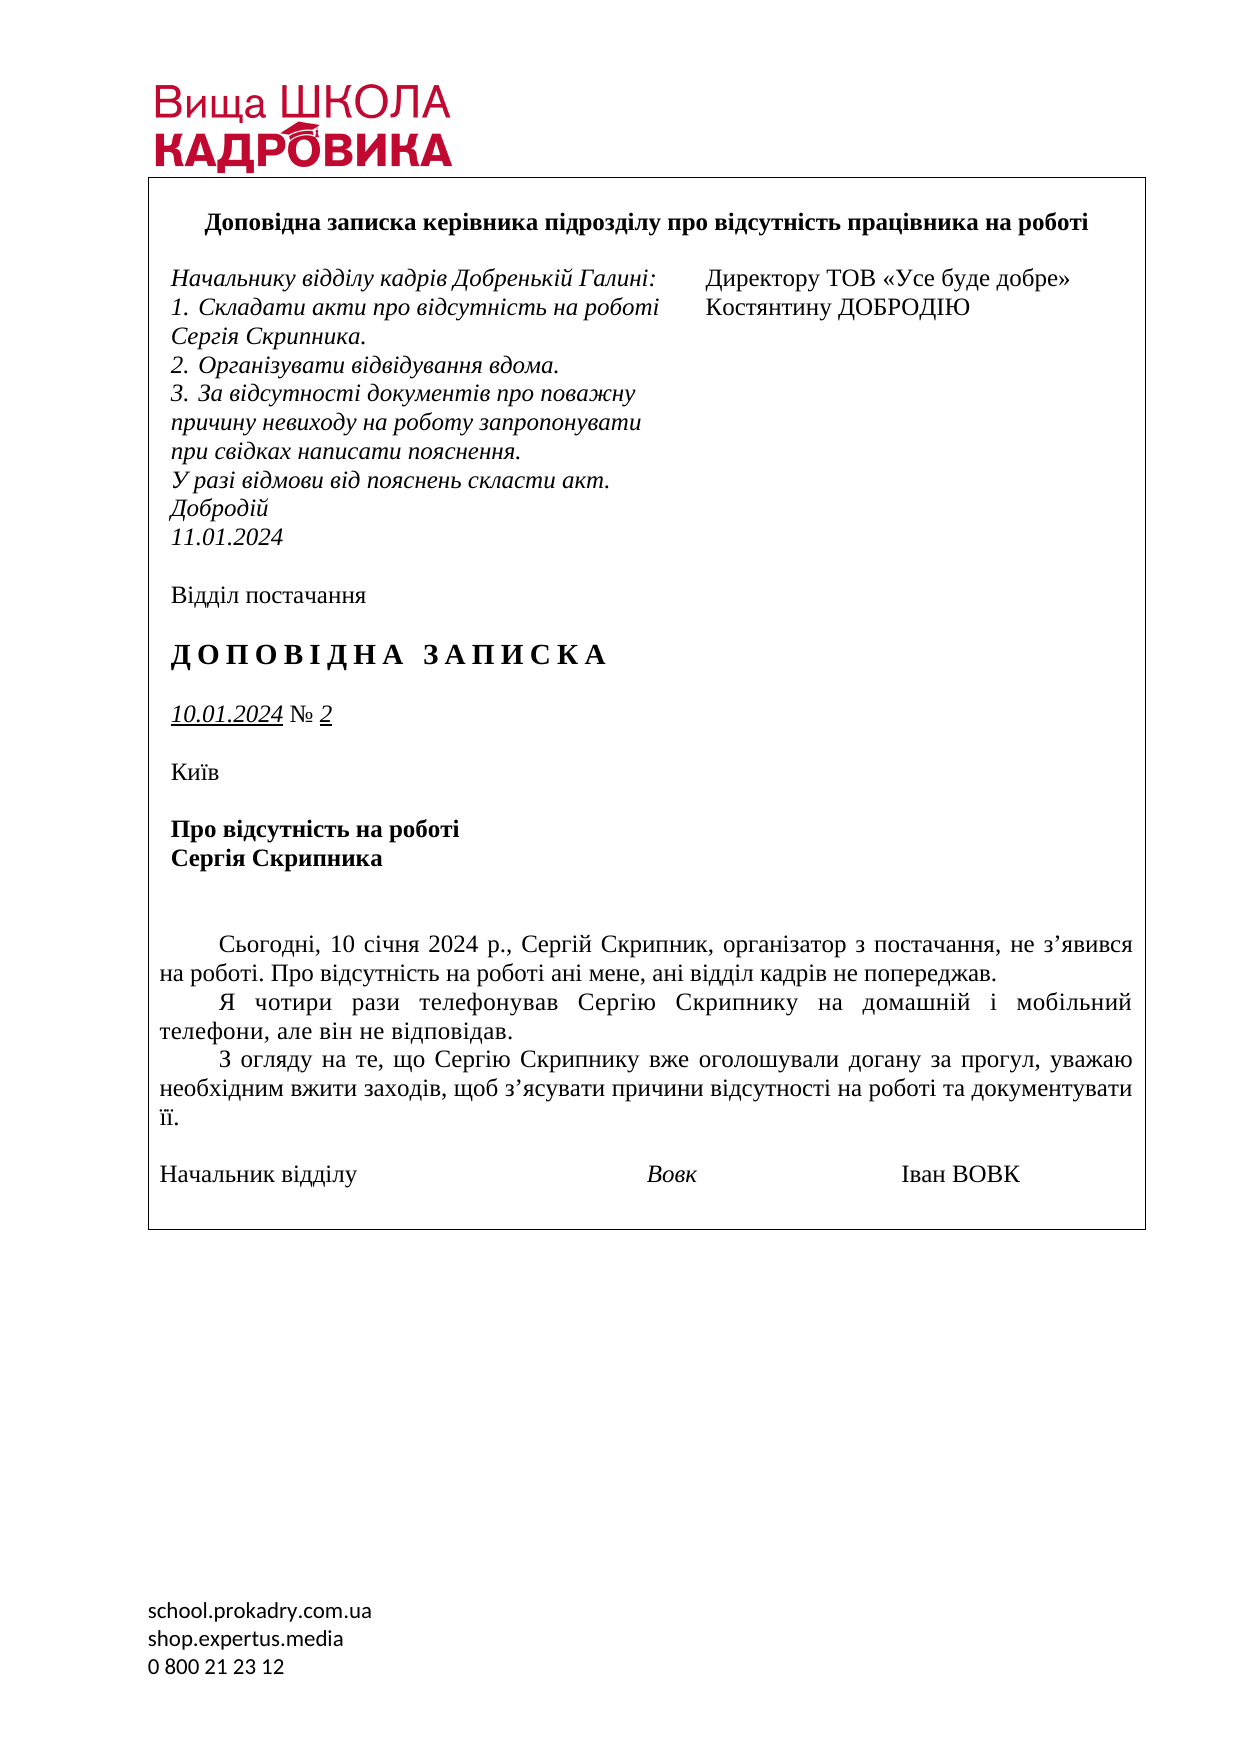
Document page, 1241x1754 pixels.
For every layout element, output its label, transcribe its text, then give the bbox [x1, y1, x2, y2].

table_header Доповідна записка керівника підрозділу про відсутність працівника на роботі Сьогодні, 10 січня 2024 р., Сергій Скрипник, організатор з постачання, не з’явився на роботі. Про відсутність на роботі ані мене, ані відділ кадрів не попереджав. Я чотири рази телефонував Сергію Скрипнику на домашній і мобільний телефони, але він не відповідав. З огляду на те, що Сергію Скрипнику вже оголошували догану за прогул, уважаю необхідним вжити заходів, щоб з’ясувати причини відсутності на роботі та документувати її. Начальник відділу Вовк Іван Вовк [149, 178, 1145, 1228]
picture [147, 73, 457, 177]
